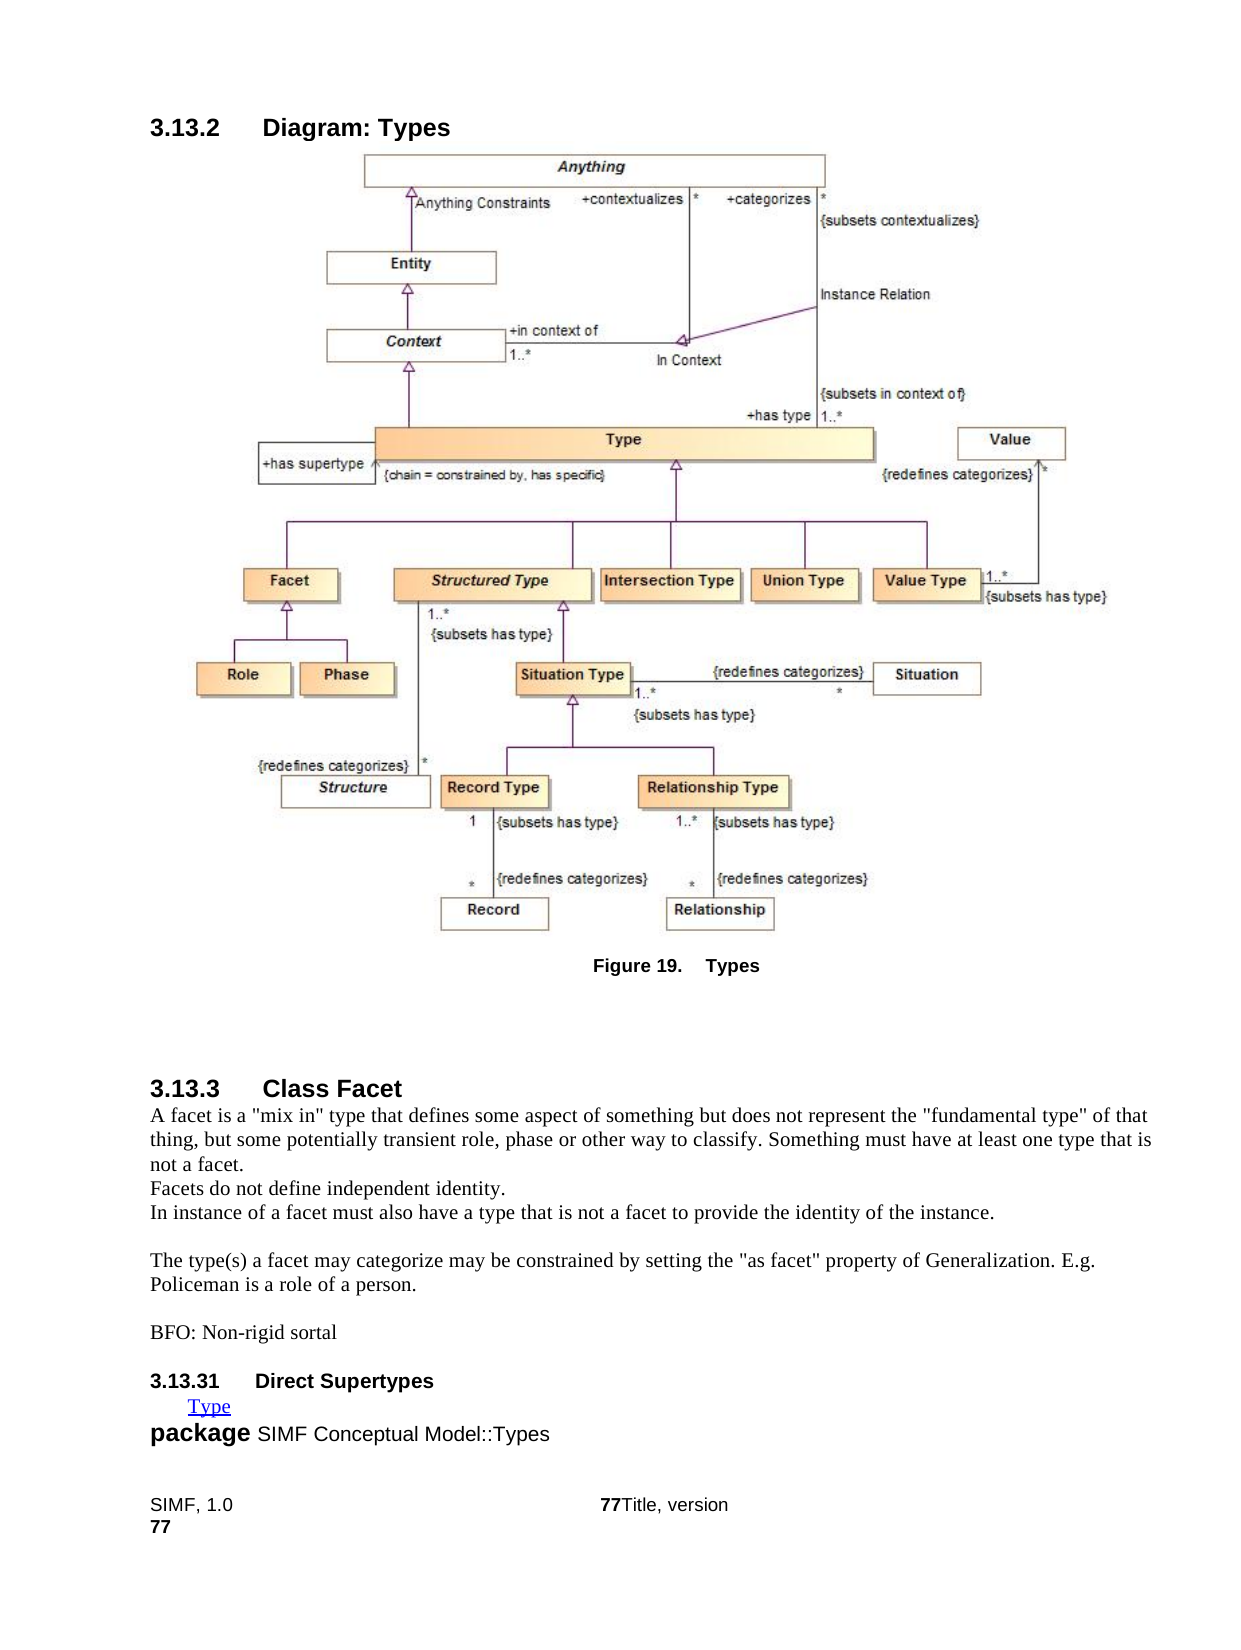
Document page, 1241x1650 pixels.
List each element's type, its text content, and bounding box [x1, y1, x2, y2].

text A facet is a "mix in" type that defines some aspect of something but does not represent the "fundamental type" of that thing, but some potentially transient role, phase or other way to classify. Something must have at least one type that is not a facet. Facets do not define independent identity. In instance of a facet must also have a type that is not a facet to provide the identity of the instance. The type(s) a facet may categorize may be constrained by setting the "as facet" property of Generalization. E.g. Policeman is a role of a person. BFO: Non-rigid sortal [150, 1103, 1165, 1344]
list Types [187, 955, 1165, 977]
subtitle Direct Supertypes [150, 1369, 1165, 1393]
subtitle Diagram: Types [150, 112, 1165, 142]
text package SIMF Conceptual Model::Types [150, 1417, 1165, 1447]
picture [187, 141, 1128, 943]
subtitle Class Facet [150, 1074, 1165, 1103]
text Type [187, 1393, 1165, 1417]
